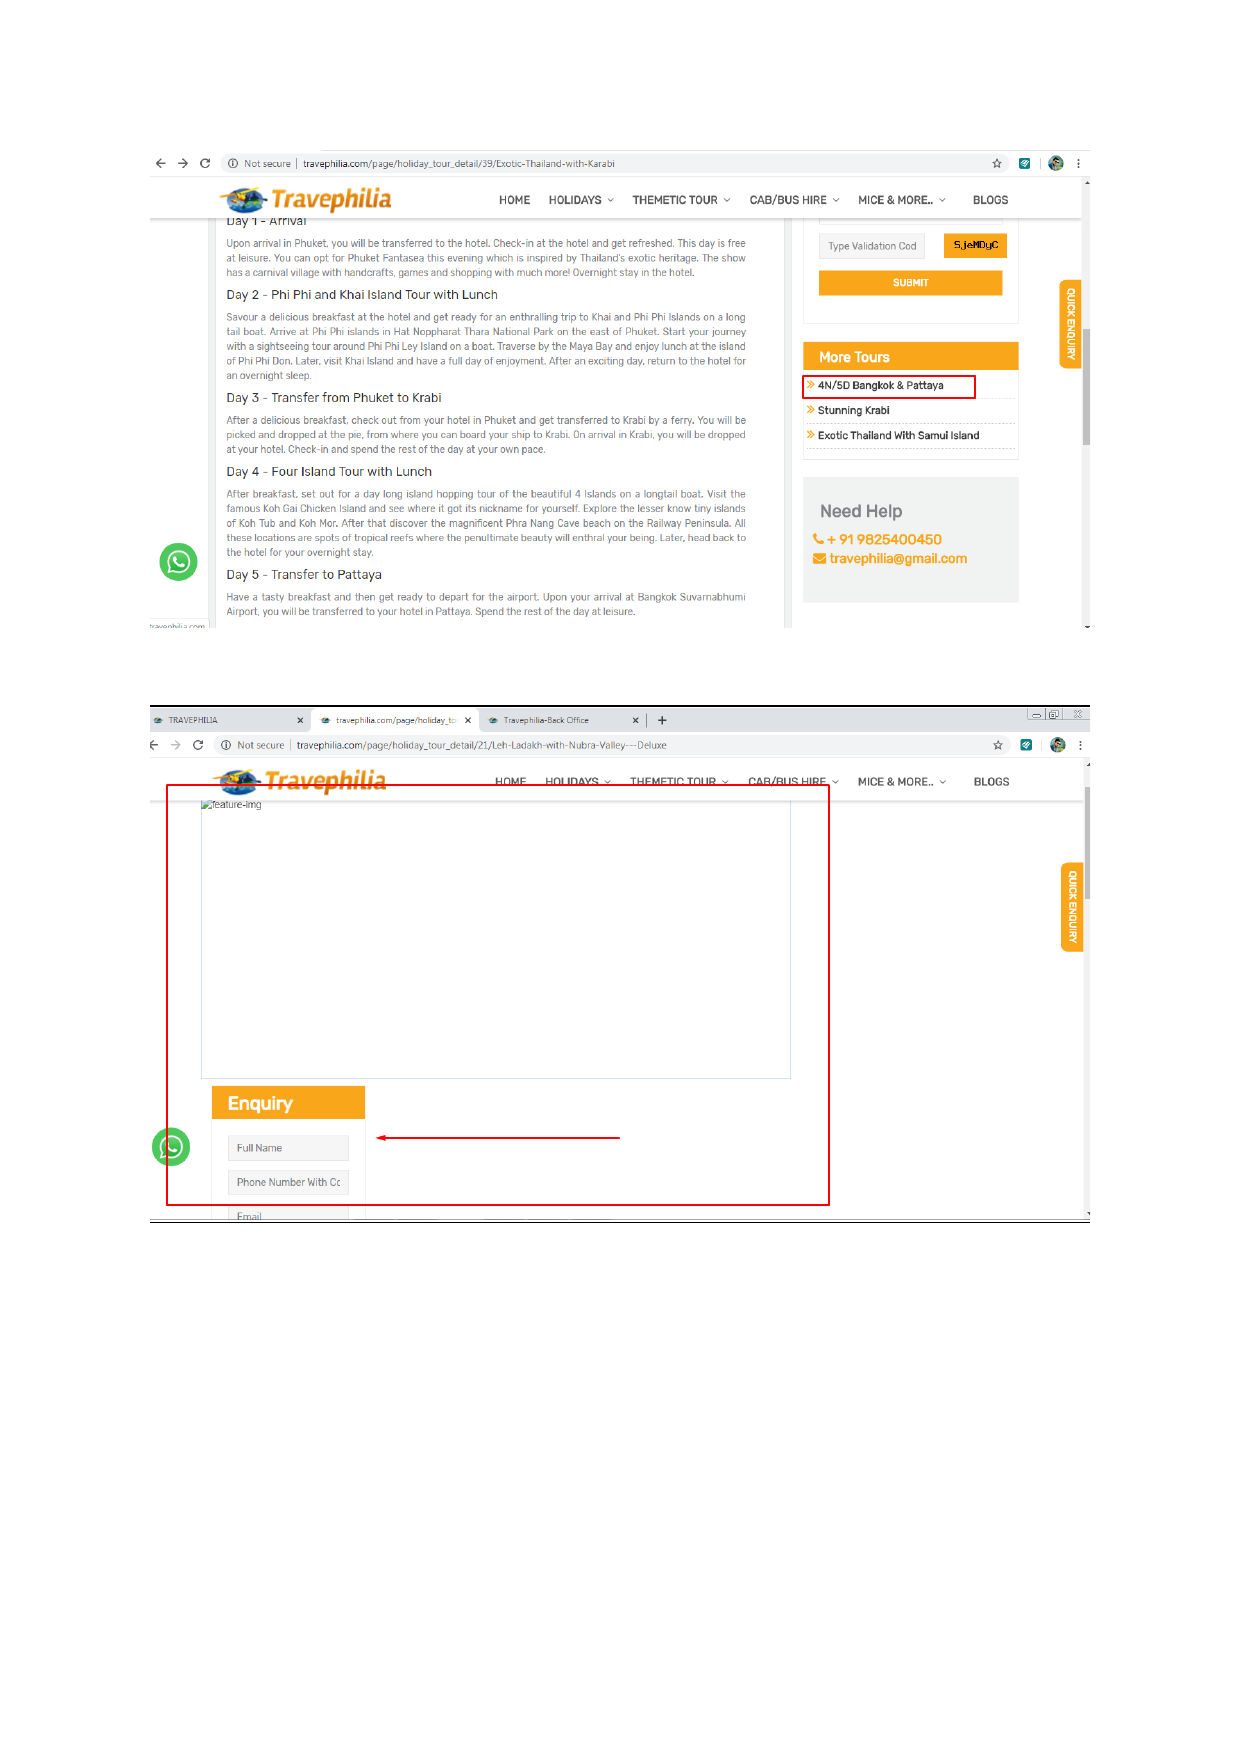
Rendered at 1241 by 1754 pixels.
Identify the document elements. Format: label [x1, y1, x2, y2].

picture [150, 150, 1091, 628]
picture [150, 708, 1091, 1220]
